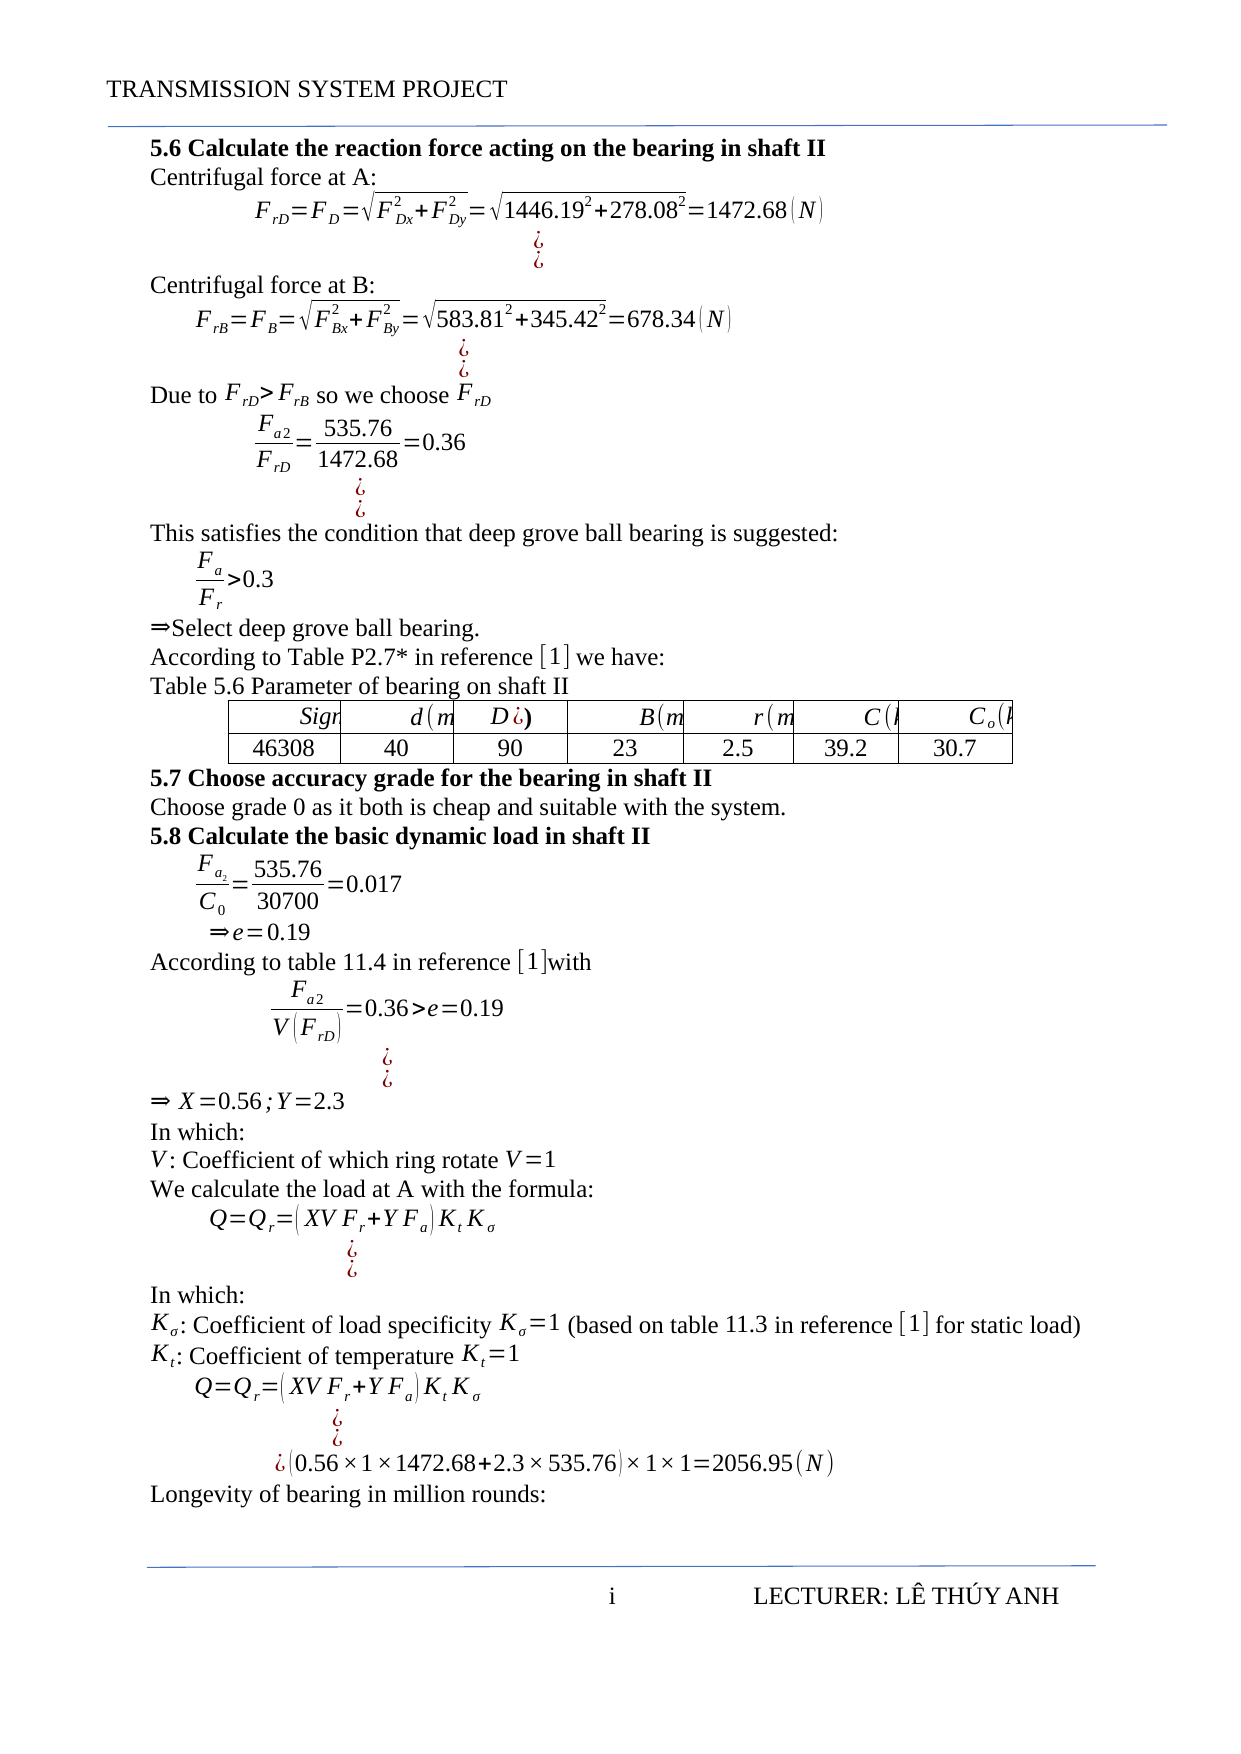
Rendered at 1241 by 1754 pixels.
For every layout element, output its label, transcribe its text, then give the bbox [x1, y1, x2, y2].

table_cell [684, 734, 793, 762]
text According to table 11.4 in reference with [150, 947, 1090, 976]
text According to Table P2.7* in reference we have: [150, 642, 1090, 671]
text In which: [150, 1280, 1090, 1308]
table_cell [568, 734, 683, 762]
subtitle Choose accuracy grade for the bearing in shaft II [150, 763, 1090, 792]
table_header [229, 701, 340, 733]
text Select deep grove ball bearing. [150, 613, 1090, 642]
table_cell [341, 734, 453, 762]
subtitle Calculate the reaction force acting on the bearing in shaft II [150, 133, 1090, 162]
table_cell [794, 734, 898, 762]
table_header [899, 701, 1012, 733]
table_cell [454, 734, 567, 762]
text : Coefficient of load specificity (based on table in reference for static load) [150, 1308, 1090, 1340]
text Longevity of bearing in million rounds: [150, 1479, 1090, 1508]
text : Coefficient of which ring rotate [150, 1145, 1090, 1174]
text We calculate the load at A with the formula: [150, 1174, 1090, 1203]
table_header [341, 701, 453, 733]
table_header [684, 701, 793, 733]
text Centrifugal force at A: [150, 162, 1090, 190]
text Choose grade 0 as it both is cheap and suitable with the system. [150, 792, 1090, 821]
table_header [794, 701, 898, 733]
table_header [568, 701, 683, 733]
table_cell [229, 734, 340, 762]
table_header ) [454, 701, 567, 733]
subtitle Calculate the basic dynamic load in shaft II [150, 821, 1090, 850]
text Centrifugal force at B: [150, 270, 1090, 299]
text In which: [150, 1117, 1090, 1145]
text Due to so we choose [150, 378, 1090, 410]
table_cell [899, 734, 1012, 762]
text This satisfies the condition that deep grove ball bearing is suggested: [150, 518, 1169, 613]
text : Coefficient of temperature [150, 1340, 1090, 1371]
